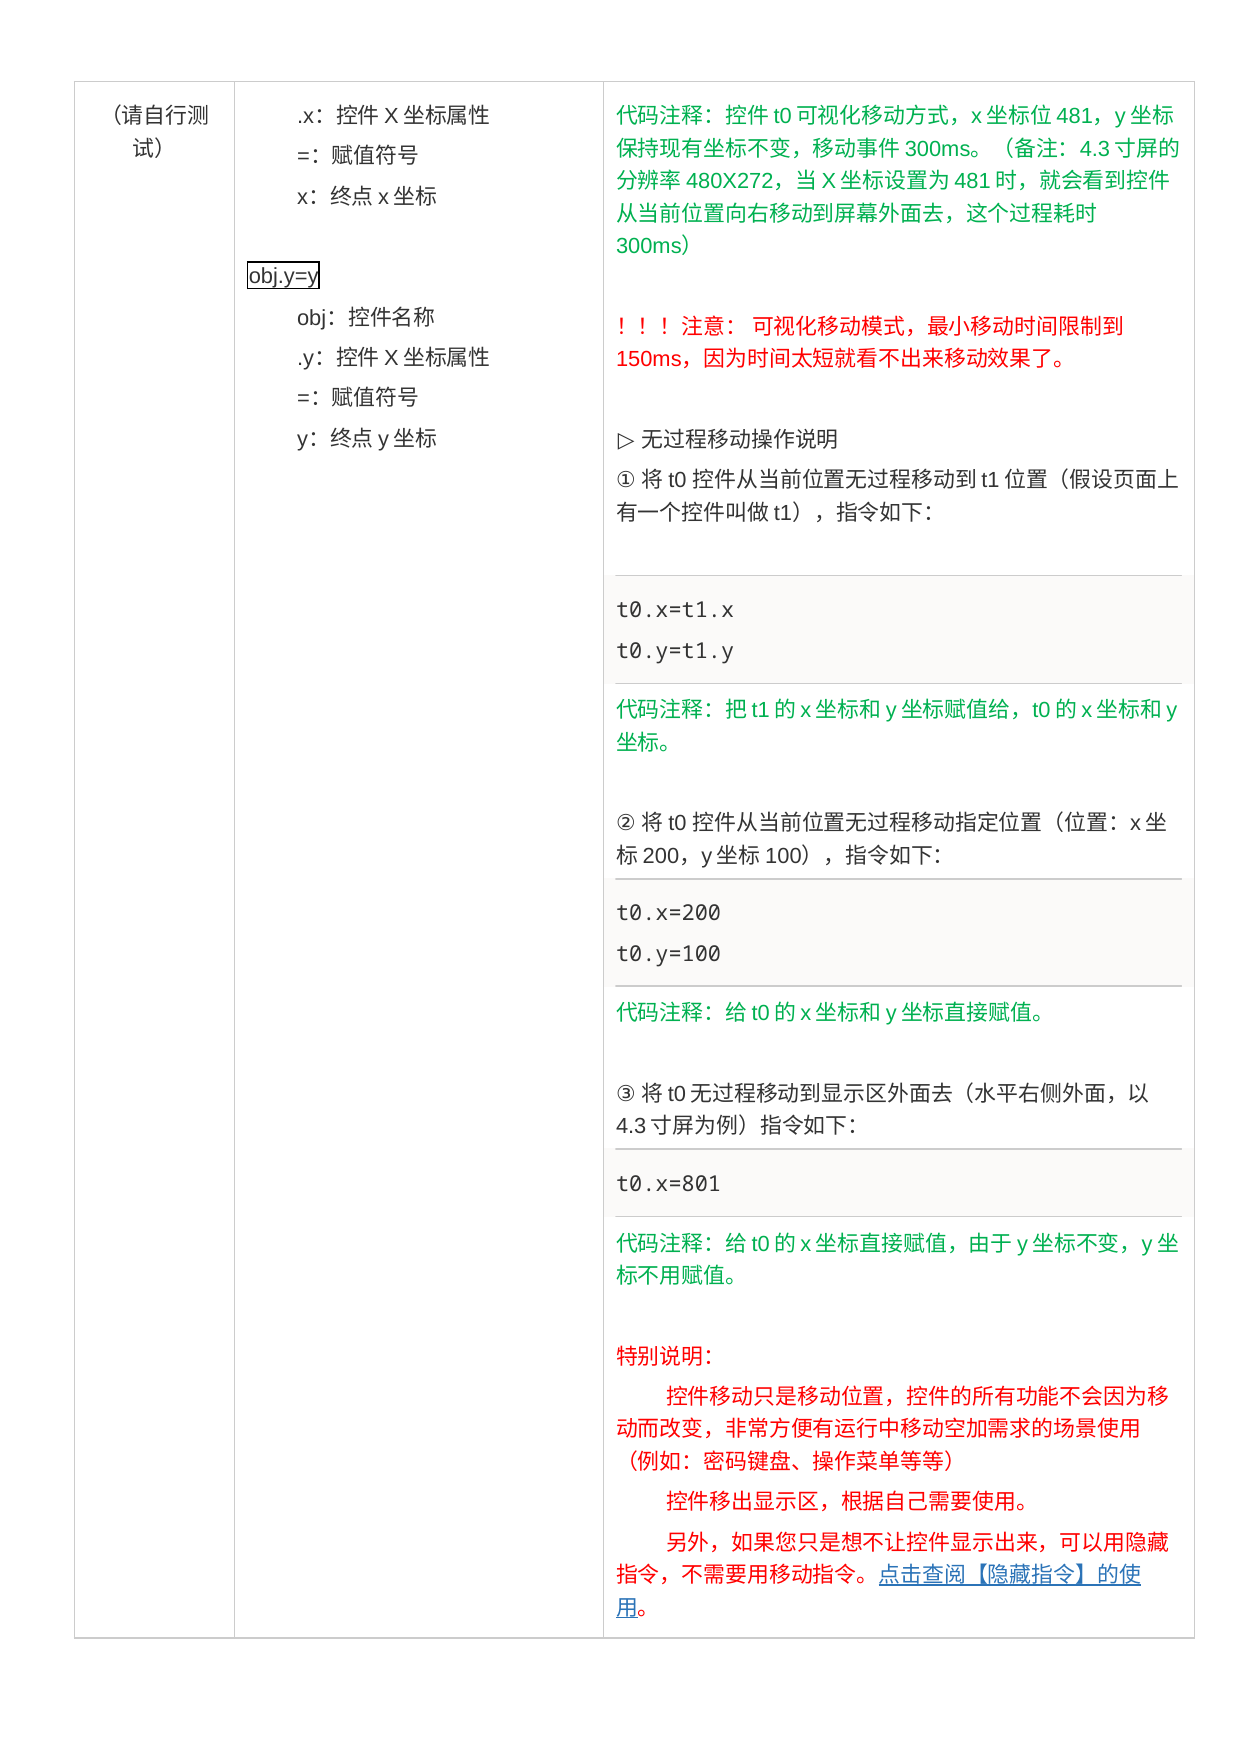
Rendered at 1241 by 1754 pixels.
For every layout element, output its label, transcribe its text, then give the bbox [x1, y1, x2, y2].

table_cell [604, 82, 1194, 575]
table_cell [75, 82, 234, 1637]
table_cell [235, 82, 603, 1637]
